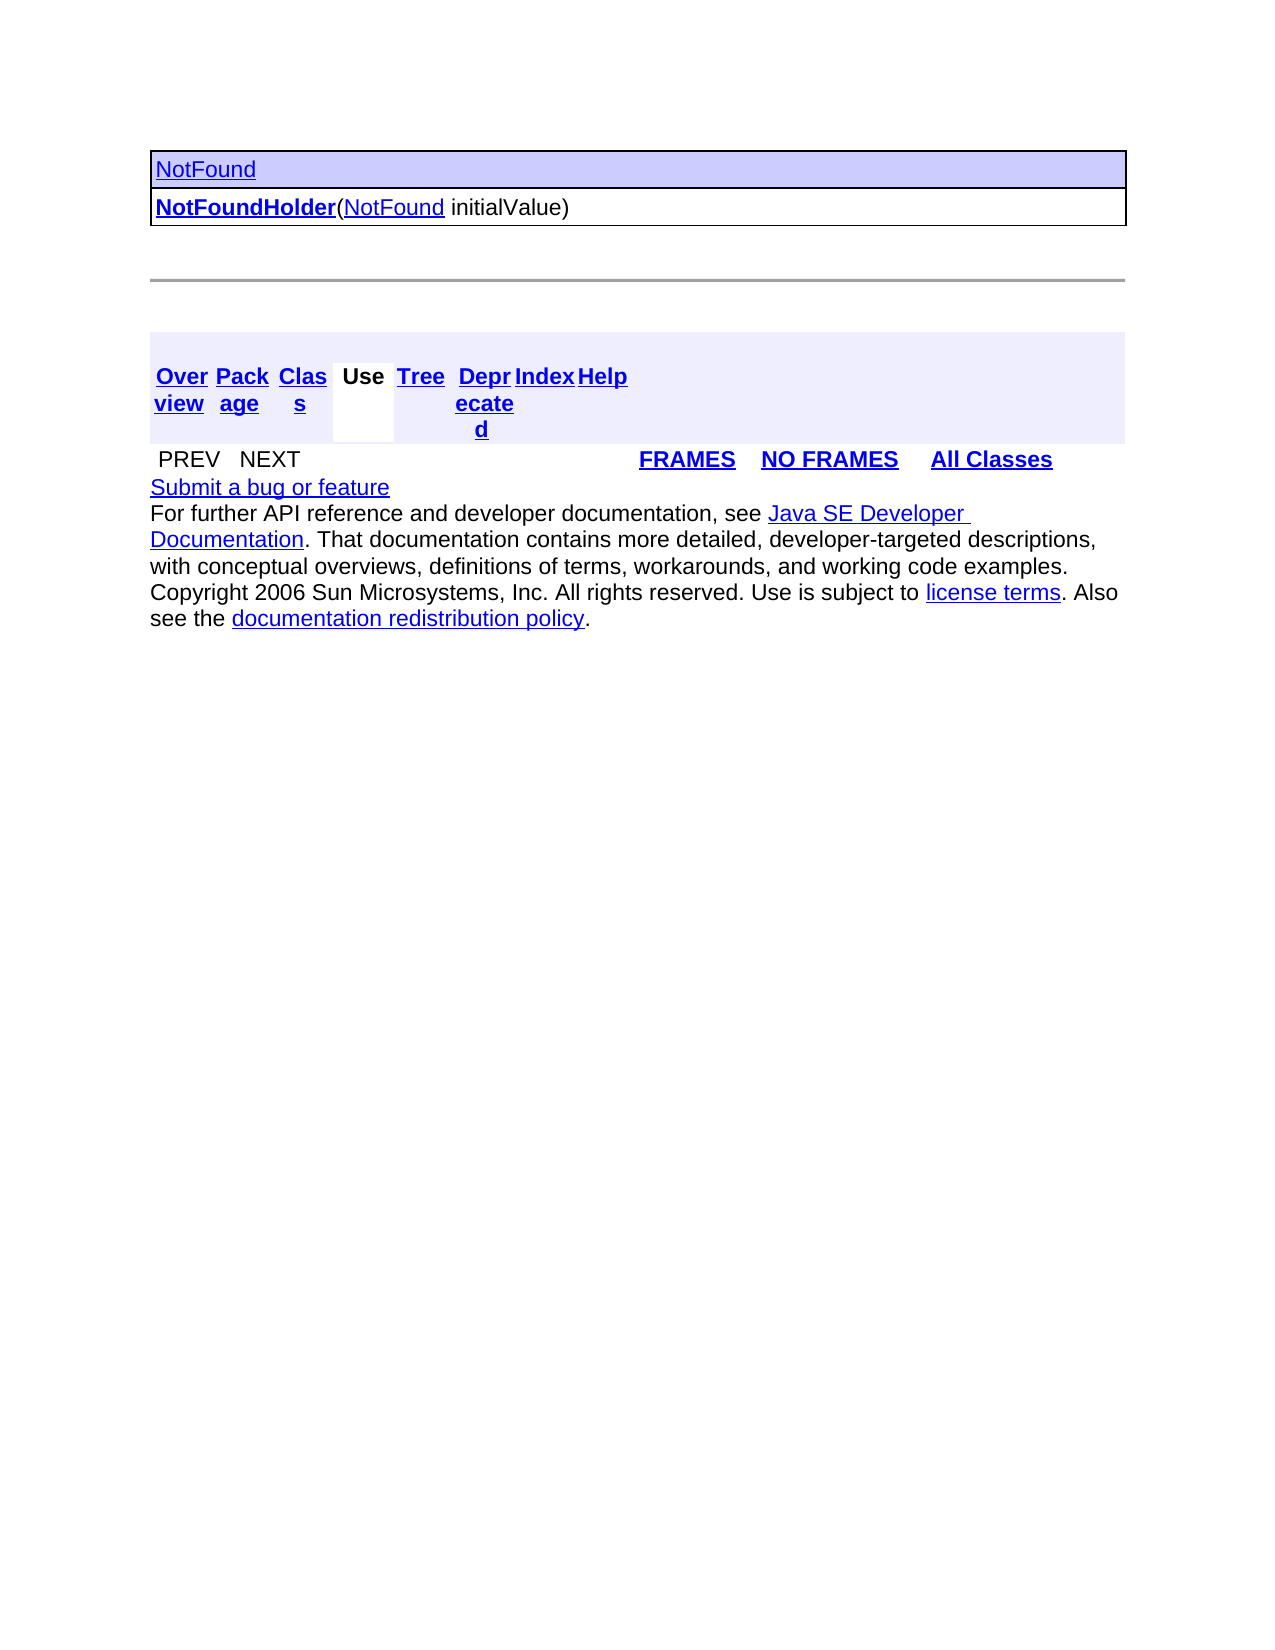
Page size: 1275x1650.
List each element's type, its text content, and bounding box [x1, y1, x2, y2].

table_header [152, 152, 1125, 187]
text Copyright 2006 Sun Microsystems, Inc. All rights reserved. Use is subject to license terms. Also see the documentation redistribution policy. [150, 579, 1125, 632]
table_cell NotFoundHolder(NotFound initialValue) [152, 189, 1125, 224]
text For further API reference and developer documentation, see Java SE Developer Documentation. That documentation contains more detailed, developer-targeted descriptions, with conceptual overviews, definitions of terms, workarounds, and working code examples. [150, 500, 1125, 579]
table_cell FRAMES NO FRAMES All Classes [638, 444, 1125, 473]
text Submit a bug or feature [150, 473, 1125, 500]
table_header [150, 332, 1125, 444]
table_cell PREV NEXT [150, 444, 637, 473]
